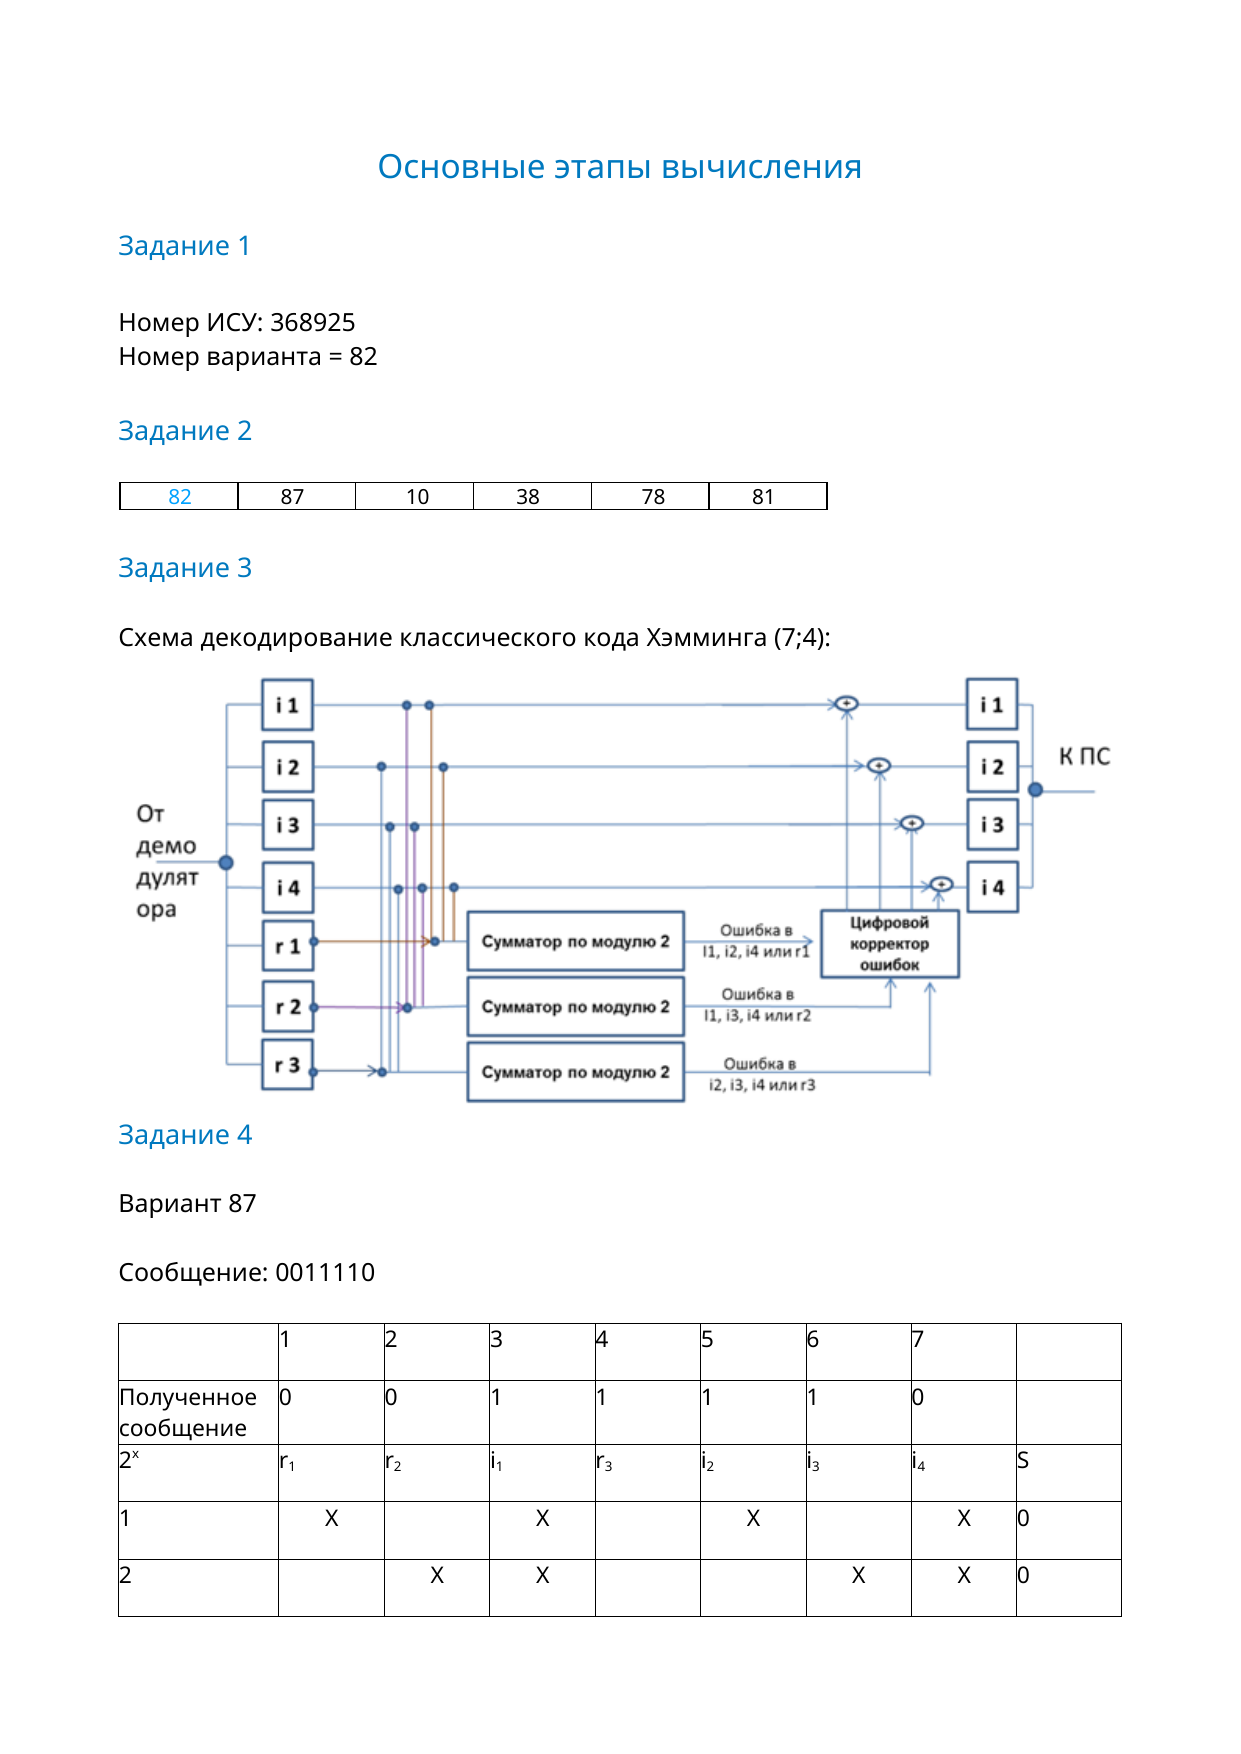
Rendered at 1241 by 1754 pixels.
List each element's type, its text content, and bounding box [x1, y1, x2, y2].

subtitle Задание 1 [118, 227, 1122, 264]
text Номер ИСУ: 368925 [118, 305, 1122, 339]
table_cell 0 [1017, 1560, 1121, 1616]
table_header 2 [385, 1324, 489, 1380]
table_cell i1 [490, 1445, 595, 1501]
table_cell 0 [912, 1381, 1016, 1443]
table_cell 1 [701, 1381, 806, 1443]
subtitle Задание 3 [118, 548, 1122, 585]
table_header 10 [356, 483, 473, 509]
table_header [1017, 1324, 1121, 1380]
table_cell 1 [807, 1381, 911, 1443]
table_header 5 [701, 1324, 806, 1380]
table_cell X [279, 1502, 384, 1558]
table_cell 1 [490, 1381, 595, 1443]
table_cell X [701, 1502, 806, 1558]
table_header 3 [490, 1324, 595, 1380]
table_cell 0 [1017, 1502, 1121, 1558]
table_cell r1 [279, 1445, 384, 1501]
table_header 82 [121, 483, 237, 509]
table_header 38 [474, 483, 591, 509]
table_cell 0 [385, 1381, 489, 1443]
table_cell X [385, 1560, 489, 1616]
table_cell [1017, 1381, 1121, 1443]
table_cell r2 [385, 1445, 489, 1501]
table_cell i2 [701, 1445, 806, 1501]
table_header 81 [710, 483, 826, 509]
table_cell [596, 1560, 700, 1616]
table_cell [701, 1560, 806, 1616]
table_cell i3 [807, 1445, 911, 1501]
table_cell S [1017, 1445, 1121, 1501]
table_cell 0 [279, 1381, 384, 1443]
text Сообщение: 0011110 [118, 1254, 1122, 1288]
table_cell X [490, 1502, 595, 1558]
text Вариант 87 [118, 1186, 1122, 1220]
table_cell [385, 1502, 489, 1558]
table_header 87 [239, 483, 355, 509]
table_header 78 [592, 483, 708, 509]
table_header 1 [279, 1324, 384, 1380]
subtitle Основные этапы вычисления [118, 143, 1122, 188]
table_header 6 [807, 1324, 911, 1380]
table_cell [279, 1560, 384, 1616]
table_header [119, 1324, 278, 1380]
table_cell 2x [119, 1445, 278, 1501]
text Номер варианта = 82 [118, 339, 1122, 373]
table_cell X [912, 1502, 1016, 1558]
table_cell [596, 1502, 700, 1558]
text Схема декодирование классического кода Хэмминга (7;4): [118, 619, 1122, 653]
table_cell 2 [119, 1560, 278, 1616]
table_cell X [912, 1560, 1016, 1616]
table_cell i4 [912, 1445, 1016, 1501]
subtitle Задание 2 [118, 411, 1122, 448]
picture [118, 653, 1123, 1111]
table_cell r3 [596, 1445, 700, 1501]
subtitle Задание 4 [118, 1115, 1122, 1152]
table_cell X [807, 1560, 911, 1616]
table_header 4 [596, 1324, 700, 1380]
table_header 7 [912, 1324, 1016, 1380]
table_cell [807, 1502, 911, 1558]
table_cell Полученное сообщение [119, 1381, 278, 1443]
table_cell 1 [119, 1502, 278, 1558]
table_cell 1 [596, 1381, 700, 1443]
table_cell X [490, 1560, 595, 1616]
